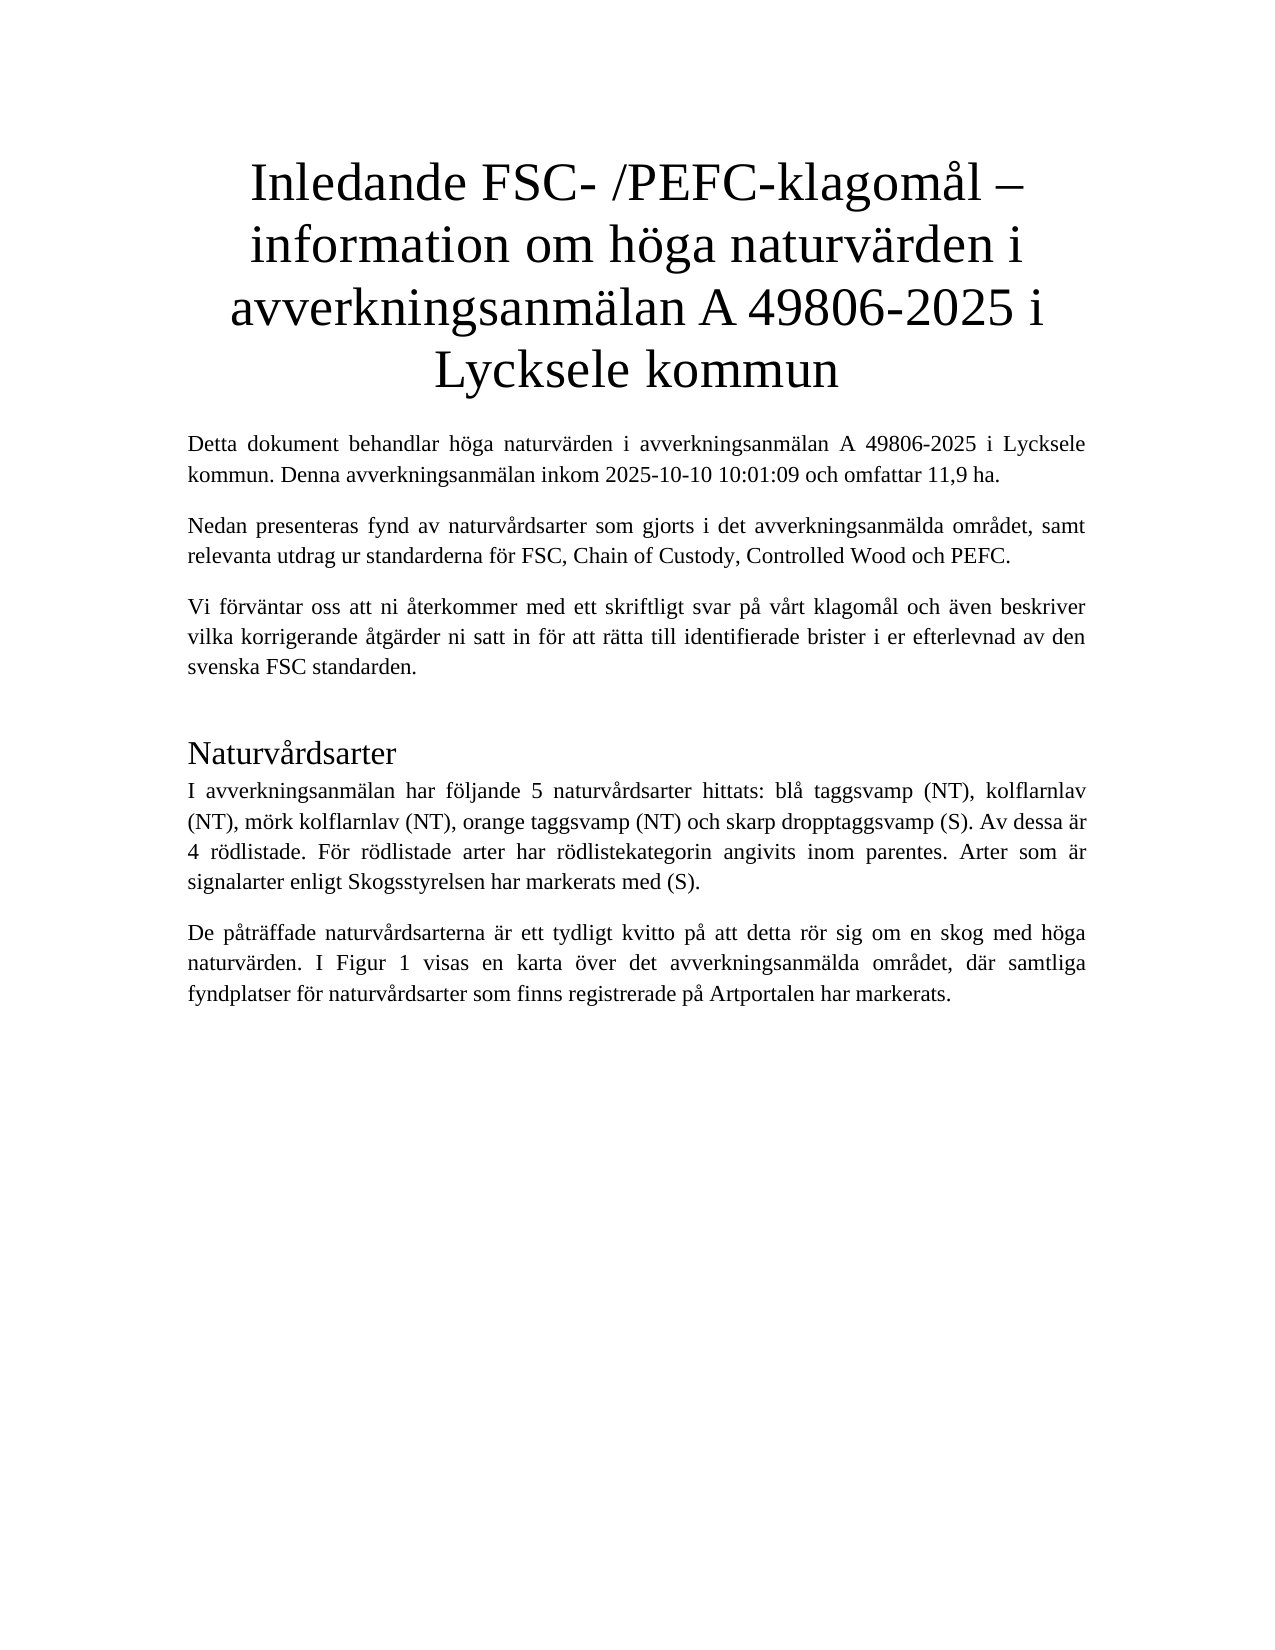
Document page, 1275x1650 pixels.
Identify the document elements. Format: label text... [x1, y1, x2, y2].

text Nedan presenteras fynd av naturvårdsarter som gjorts i det avverkningsanmälda området, samt relevanta utdrag ur standarderna för FSC, Chain of Custody, Controlled Wood och PEFC. [187, 512, 1087, 568]
title Inledande FSC- /PEFC-klagomål – information om höga naturvärden i avverkningsanmälan A 49806-2025 i Lycksele kommun [187, 150, 1087, 399]
text De påträffade naturvårdsarterna är ett tydligt kvitto på att detta rör sig om en skog med höga naturvärden. I Figur 1 visas en karta över det avverkningsanmälda området, där samtliga fyndplatser för naturvårdsarter som finns registrerade på Artportalen har markerats. [187, 919, 1087, 1006]
subtitle Naturvårdsarter [187, 733, 1087, 772]
text Detta dokument behandlar höga naturvärden i avverkningsanmälan A 49806-2025 i Lycksele kommun. Denna avverkningsanmälan inkom 2025-10-10 10:01:09 och omfattar 11,9 ha. [187, 430, 1087, 487]
text I avverkningsanmälan har följande 5 naturvårdsarter hittats: blå taggsvamp (NT), kolflarnlav (NT), mörk kolflarnlav (NT), orange taggsvamp (NT) och skarp dropptaggsvamp (S). Av dessa är 4 rödlistade. För rödlistade arter har rödlistekategorin angivits inom parentes. Arter som är signalarter enligt Skogsstyrelsen har markerats med (S). [187, 778, 1087, 894]
text Vi förväntar oss att ni återkommer med ett skriftligt svar på vårt klagomål och även beskriver vilka korrigerande åtgärder ni satt in för att rätta till identifierade brister i er efterlevnad av den svenska FSC standarden. [187, 593, 1087, 680]
